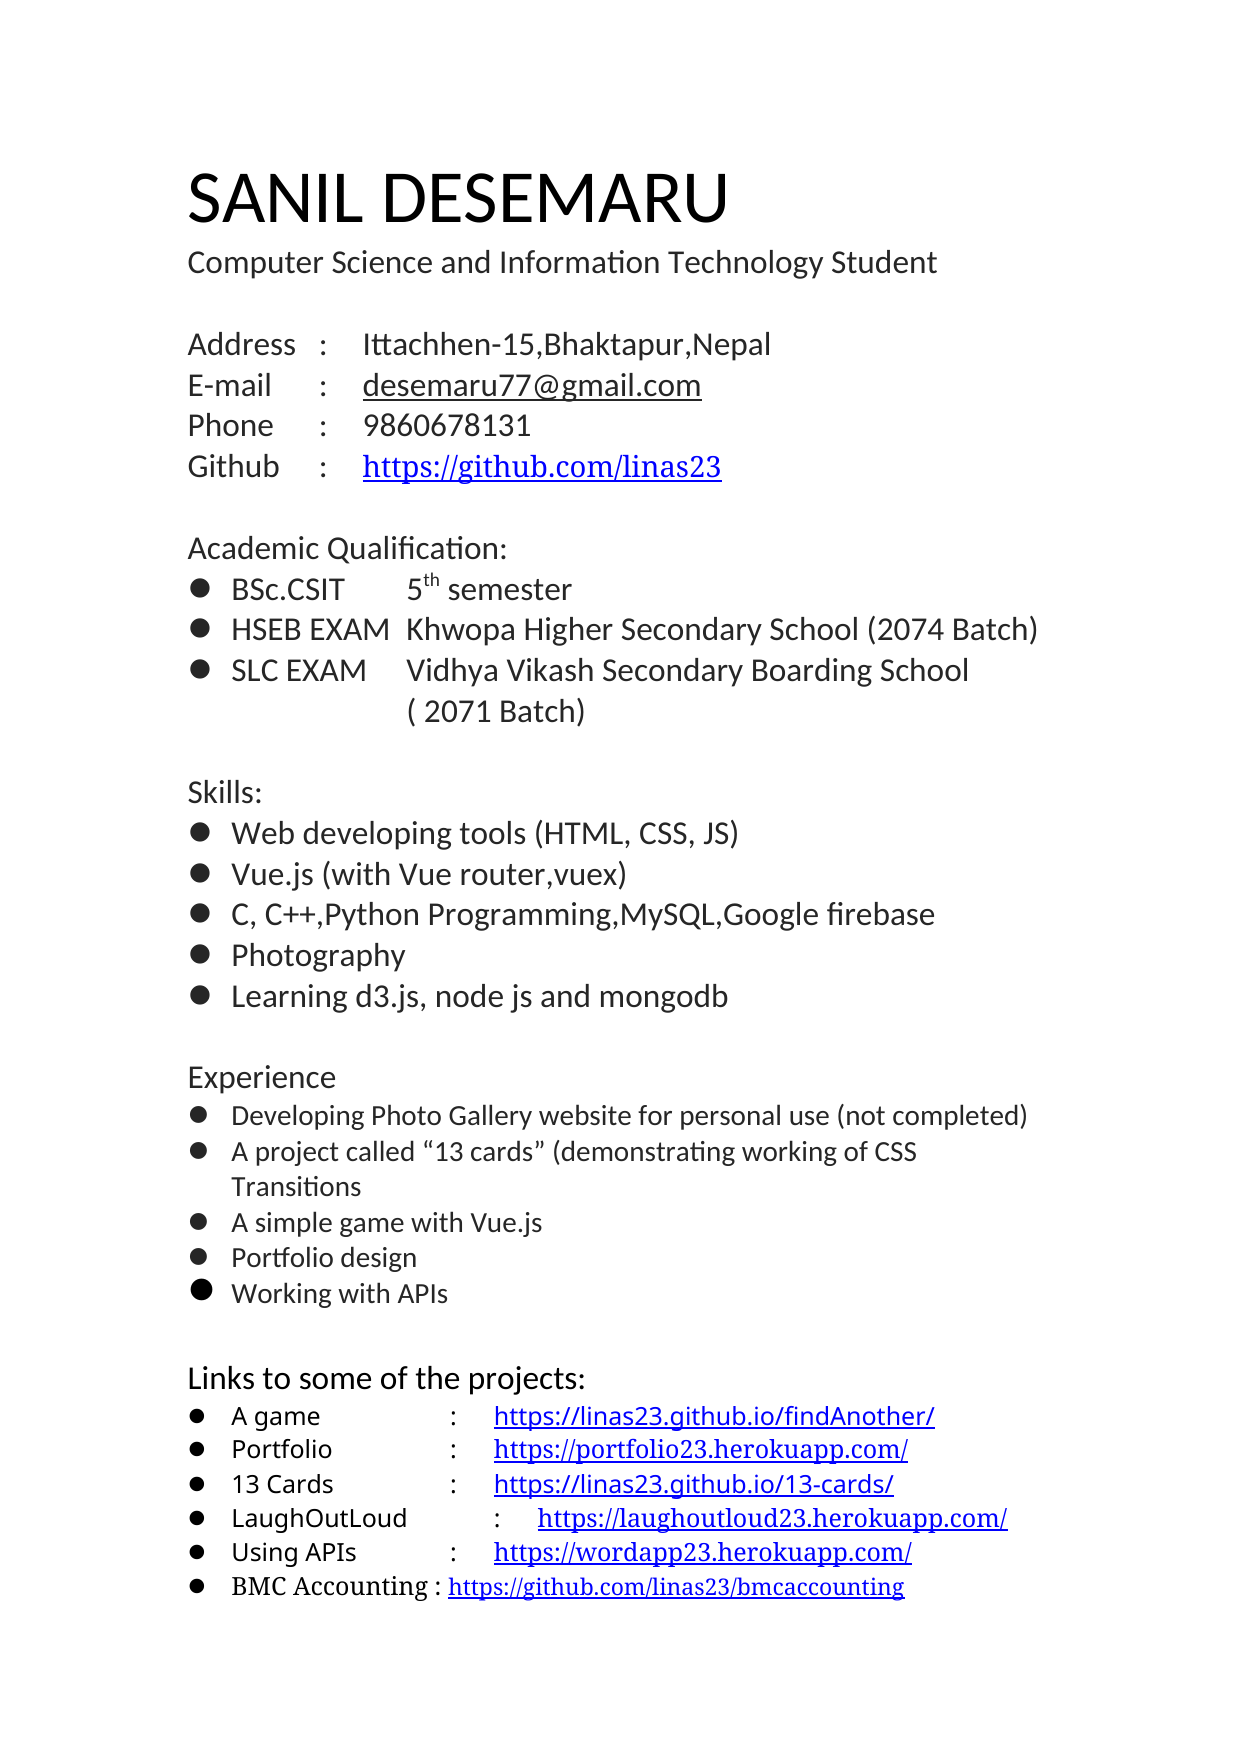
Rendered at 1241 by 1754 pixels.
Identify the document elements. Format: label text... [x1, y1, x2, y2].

list 13 Cards : https://linas23.github.io/13-cards/ [187, 1466, 1053, 1500]
list BSc.CSIT 5th semester [187, 568, 1053, 608]
list Vue.js (with Vue router,vuex) [187, 853, 1053, 893]
list Academic Qualification: [187, 527, 1053, 568]
list Developing Photo Gallery website for personal use (not completed) [187, 1097, 1053, 1133]
text Address : Ittachhen-15,Bhaktapur,Nepal [187, 323, 1053, 364]
list Working with APIs [187, 1275, 1053, 1312]
list Photography [187, 934, 1053, 975]
list Portfolio : https://portfolio23.herokuapp.com/ [187, 1432, 1053, 1466]
list Learning d3.js, node js and mongodb [187, 975, 1053, 1016]
list A game : https://linas23.github.io/findAnother/ [187, 1398, 1053, 1432]
list C, C++,Python Programming,MySQL,Google firebase [187, 893, 1053, 934]
list Skills: [187, 771, 1053, 812]
list Using APIs : https://wordapp23.herokuapp.com/ [187, 1534, 1053, 1568]
list mail : desemaru77@gmail.com [187, 364, 1053, 404]
text Computer Science and Information Technology Student [187, 242, 1053, 282]
list Web developing tools (HTML, CSS, JS) [187, 812, 1053, 853]
text SANIL DESEMARU [187, 150, 1053, 242]
list Experience [187, 1056, 1053, 1097]
list Github : https://github.com/linas23 [187, 445, 1053, 486]
text Links to some of the projects: [187, 1357, 1053, 1398]
list LaughOutLoud : https://laughoutloud23.herokuapp.com/ [187, 1500, 1053, 1534]
list HSEB EXAM Khwopa Higher Secondary School (2074 Batch) [187, 608, 1053, 649]
list Phone : 9860678131 [187, 404, 1053, 445]
list Portfolio design [187, 1239, 1053, 1275]
list A project called “13 cards” (demonstrating working of CSS Transitions [187, 1133, 1053, 1204]
list SLC EXAM Vidhya Vikash Secondary Boarding School ( 2071 Batch) [187, 649, 1053, 731]
list A simple game with Vue.js [187, 1204, 1053, 1239]
list BMC Accounting : https://github.com/linas23/bmcaccounting [187, 1568, 1053, 1602]
